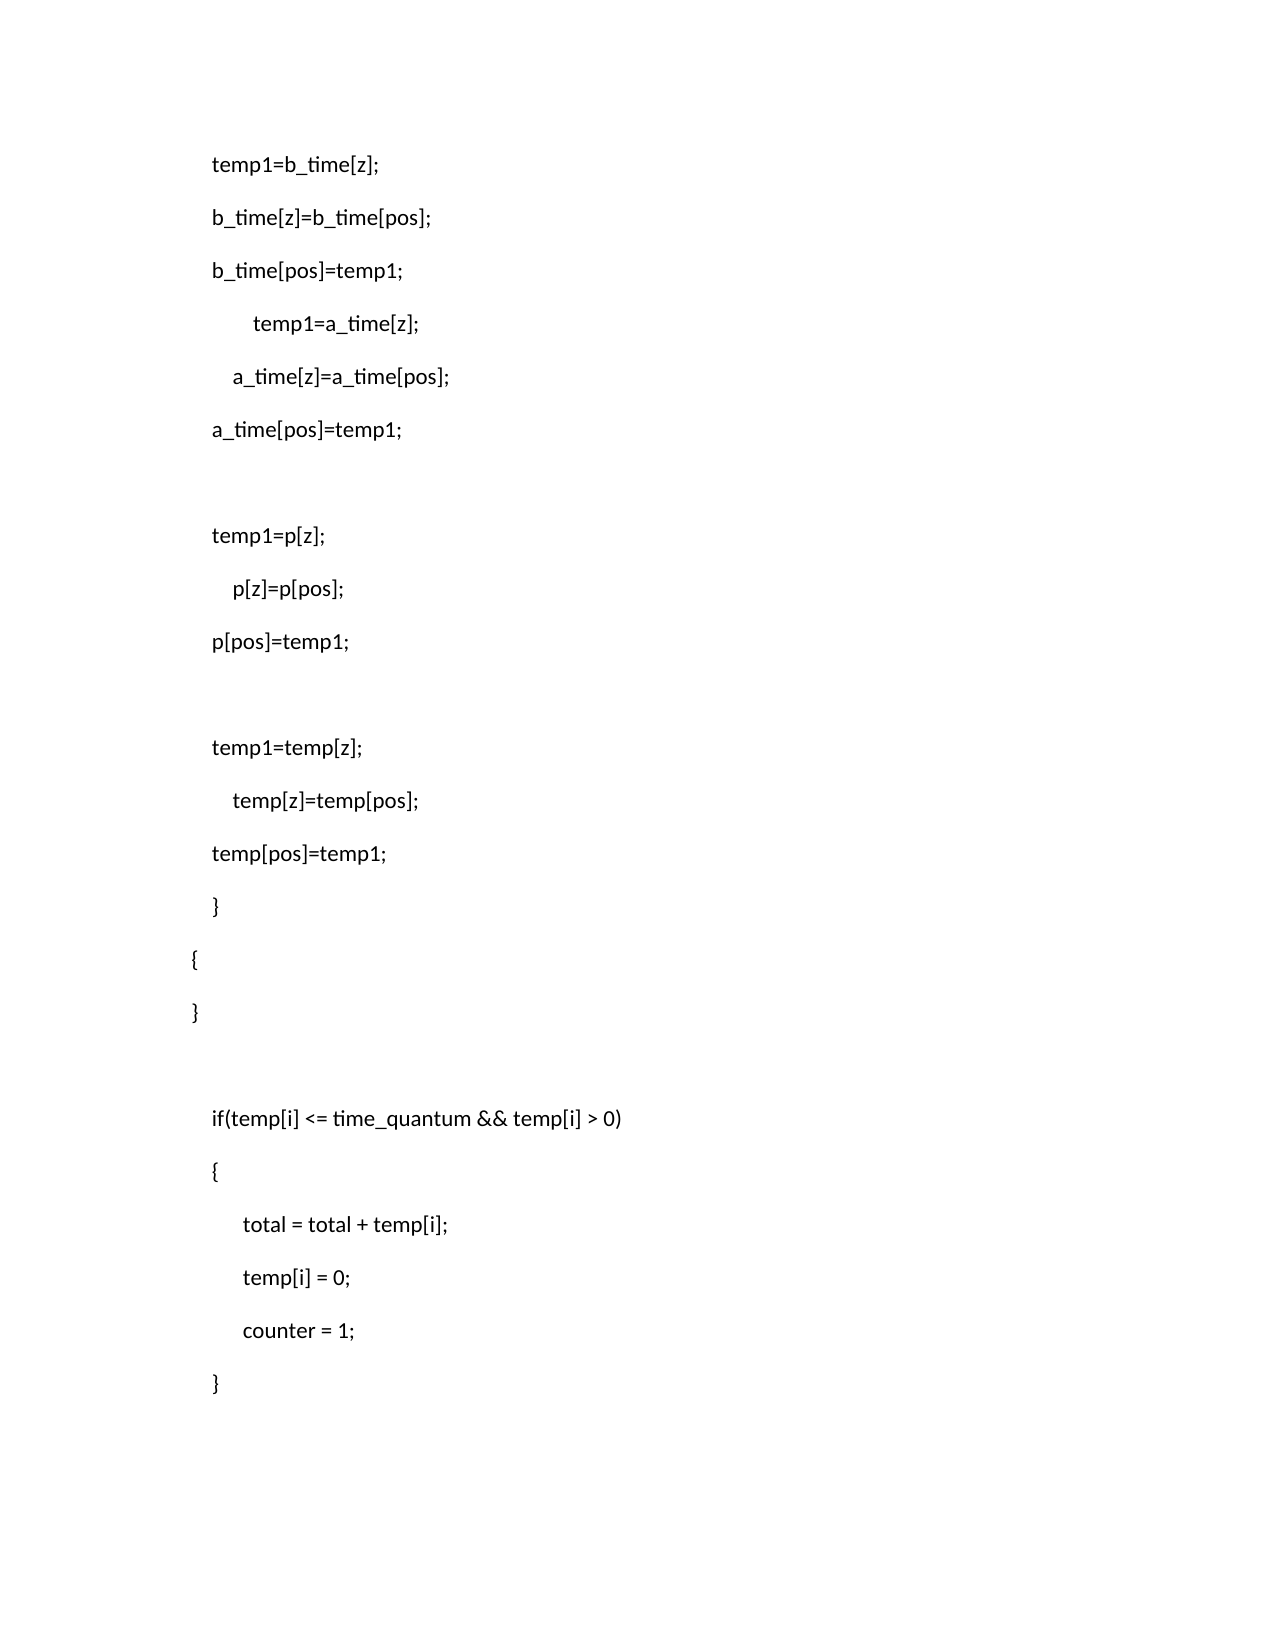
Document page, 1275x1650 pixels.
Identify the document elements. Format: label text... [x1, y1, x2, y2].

text { [150, 1157, 1125, 1185]
text a_time[z]=a_time[pos]; [150, 362, 1125, 390]
text p[pos]=temp1; [150, 627, 1125, 655]
text temp1=p[z]; [150, 521, 1125, 549]
text temp1=b_time[z]; [150, 150, 1125, 178]
text temp[z]=temp[pos]; [150, 786, 1125, 814]
text temp1=temp[z]; [150, 733, 1125, 761]
text total = total + temp[i]; [150, 1210, 1125, 1238]
text b_time[pos]=temp1; [150, 256, 1125, 284]
text counter = 1; [150, 1316, 1125, 1344]
text { [150, 945, 1125, 973]
text temp[i] = 0; [150, 1263, 1125, 1291]
text } [150, 1369, 1125, 1397]
text if(temp[i] <= time_quantum && temp[i] > 0) [150, 1104, 1125, 1132]
text p[z]=p[pos]; [150, 574, 1125, 602]
text } [150, 892, 1125, 920]
text } [150, 998, 1125, 1026]
text a_time[pos]=temp1; [150, 415, 1125, 443]
text b_time[z]=b_time[pos]; [150, 203, 1125, 231]
text temp[pos]=temp1; [150, 839, 1125, 867]
text temp1=a_time[z]; [150, 309, 1125, 337]
